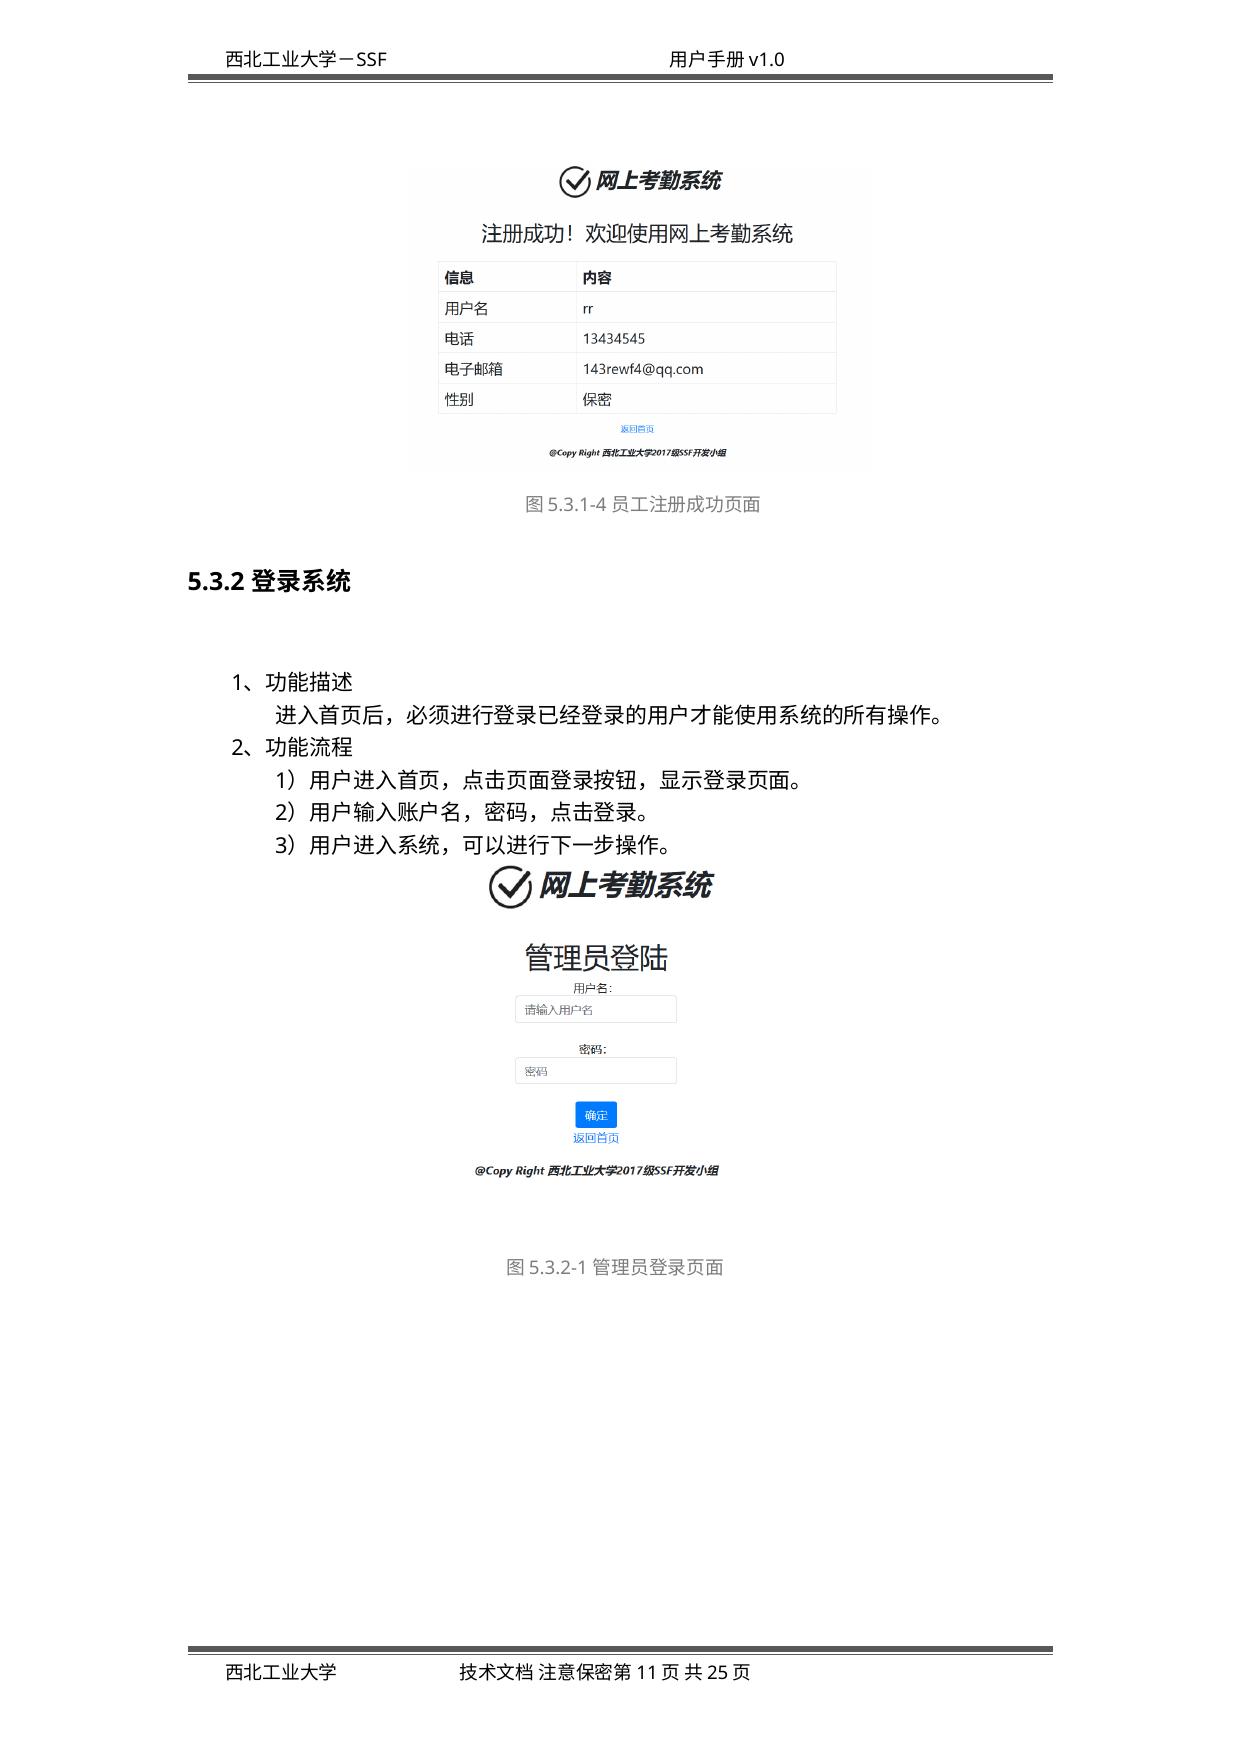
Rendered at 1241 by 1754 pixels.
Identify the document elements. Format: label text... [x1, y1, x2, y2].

picture [362, 860, 850, 1228]
text 图5.3.1-4 员工注册成功页面 [187, 487, 1053, 519]
text 1）用户进入首页，点击页面登录按钮，显示登录页面。 [231, 763, 1053, 795]
text 2）用户输入账户名，密码，点击登录。 [231, 795, 1053, 828]
text 3）用户进入系统，可以进行下一步操作。 [231, 828, 1053, 860]
text 图5.3.2-1 管理员登录页面 [187, 1250, 1053, 1283]
text 1、功能描述 [187, 665, 1053, 698]
picture [406, 162, 876, 472]
text 进入首页后，必须进行登录已经登录的用户才能使用系统的所有操作。 [231, 698, 1053, 730]
text 2、功能流程 [187, 730, 1053, 763]
subtitle 5.3.2 登录系统 [187, 547, 1053, 612]
